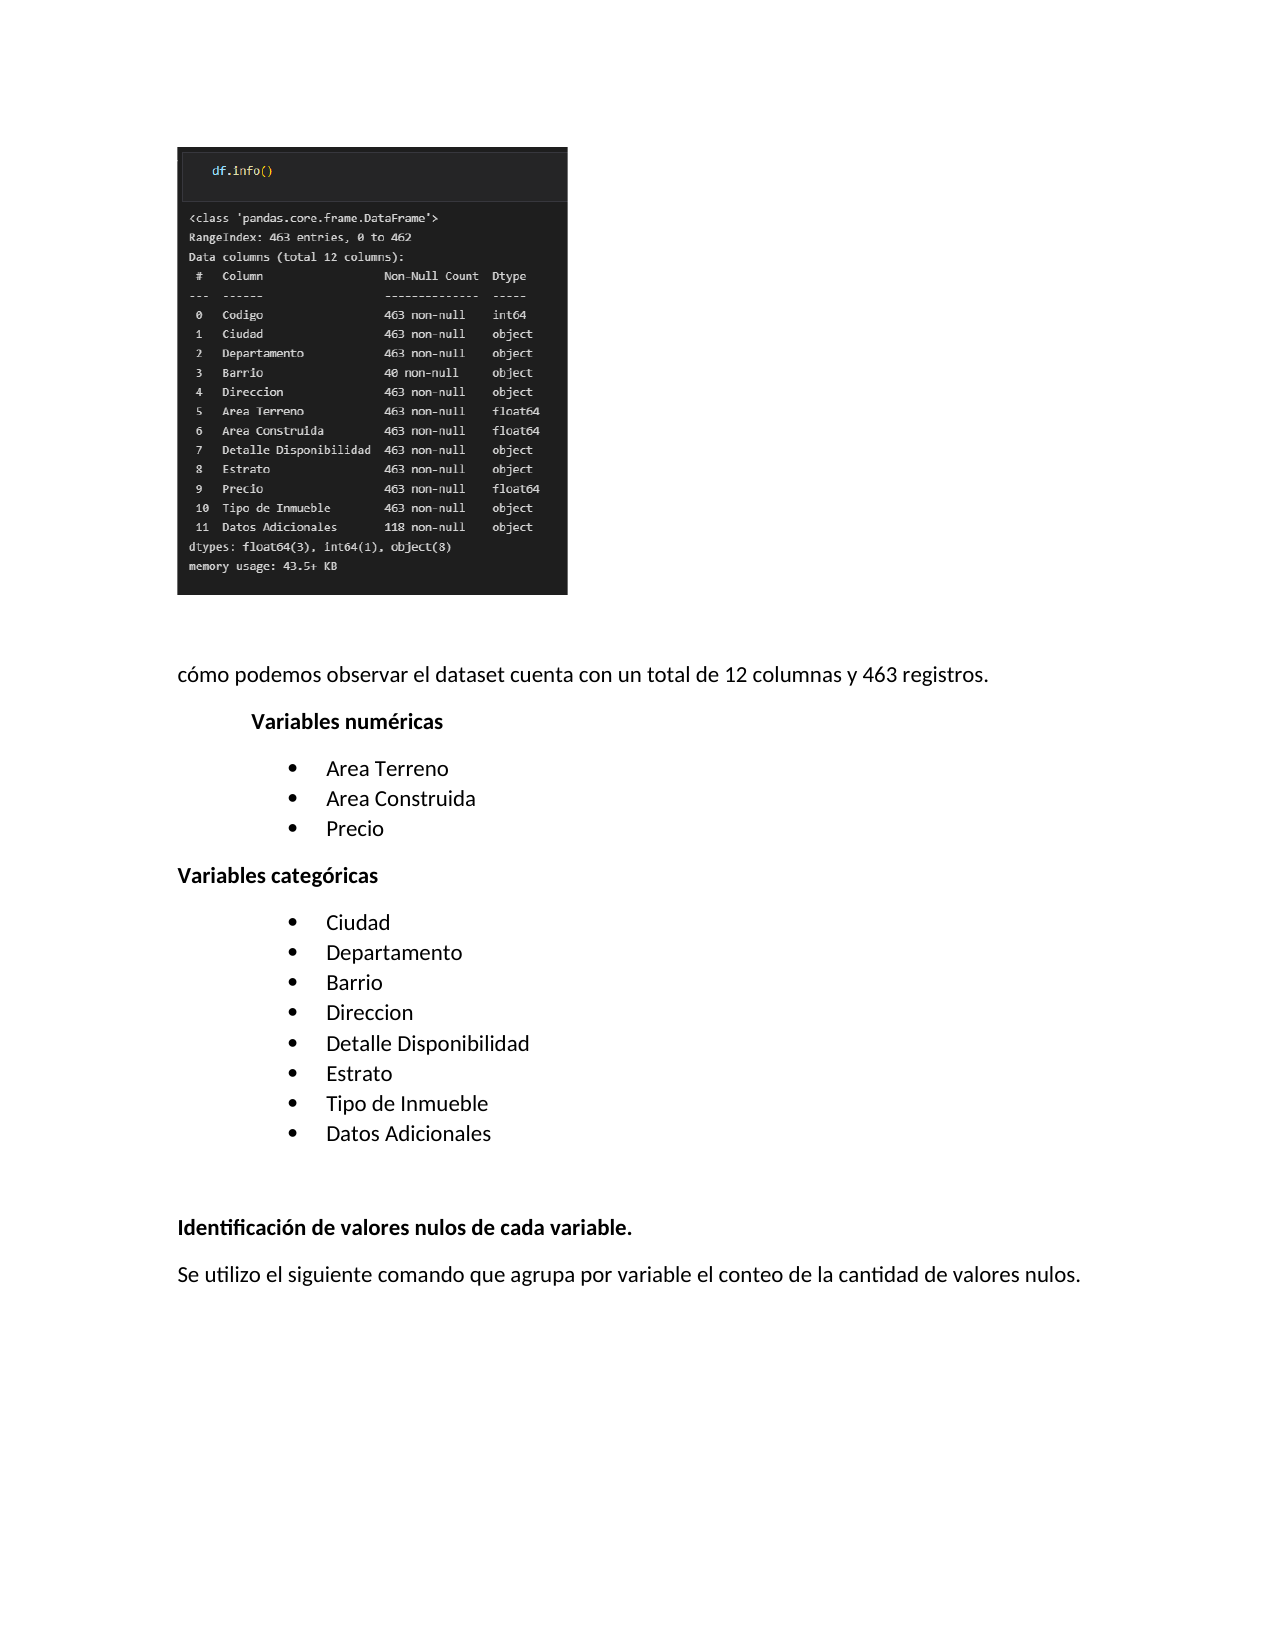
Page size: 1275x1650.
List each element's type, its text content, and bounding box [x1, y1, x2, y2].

list Barrio [288, 968, 1098, 996]
list Datos Adicionales [288, 1119, 1098, 1147]
text cómo podemos observar el dataset cuenta con un total de 12 columnas y 463 registros. [177, 660, 1098, 688]
list Departamento [288, 938, 1098, 966]
text Se utilizo el siguiente comando que agrupa por variable el conteo de la cantidad de valores nulos. [177, 1260, 1098, 1288]
text Identificación de valores nulos de cada variable. [177, 1213, 1098, 1241]
list Detalle Disponibilidad [288, 1029, 1098, 1057]
list Precio [288, 814, 1098, 842]
list Area Construida [288, 784, 1098, 812]
list Estrato [288, 1059, 1098, 1087]
text Variables numéricas [177, 707, 1098, 735]
text Variables categóricas [177, 861, 1098, 889]
list Tipo de Inmueble [288, 1089, 1098, 1117]
picture [177, 147, 568, 595]
list Direccion [288, 998, 1098, 1026]
list Area Terreno [288, 754, 1098, 782]
list Ciudad [288, 908, 1098, 936]
